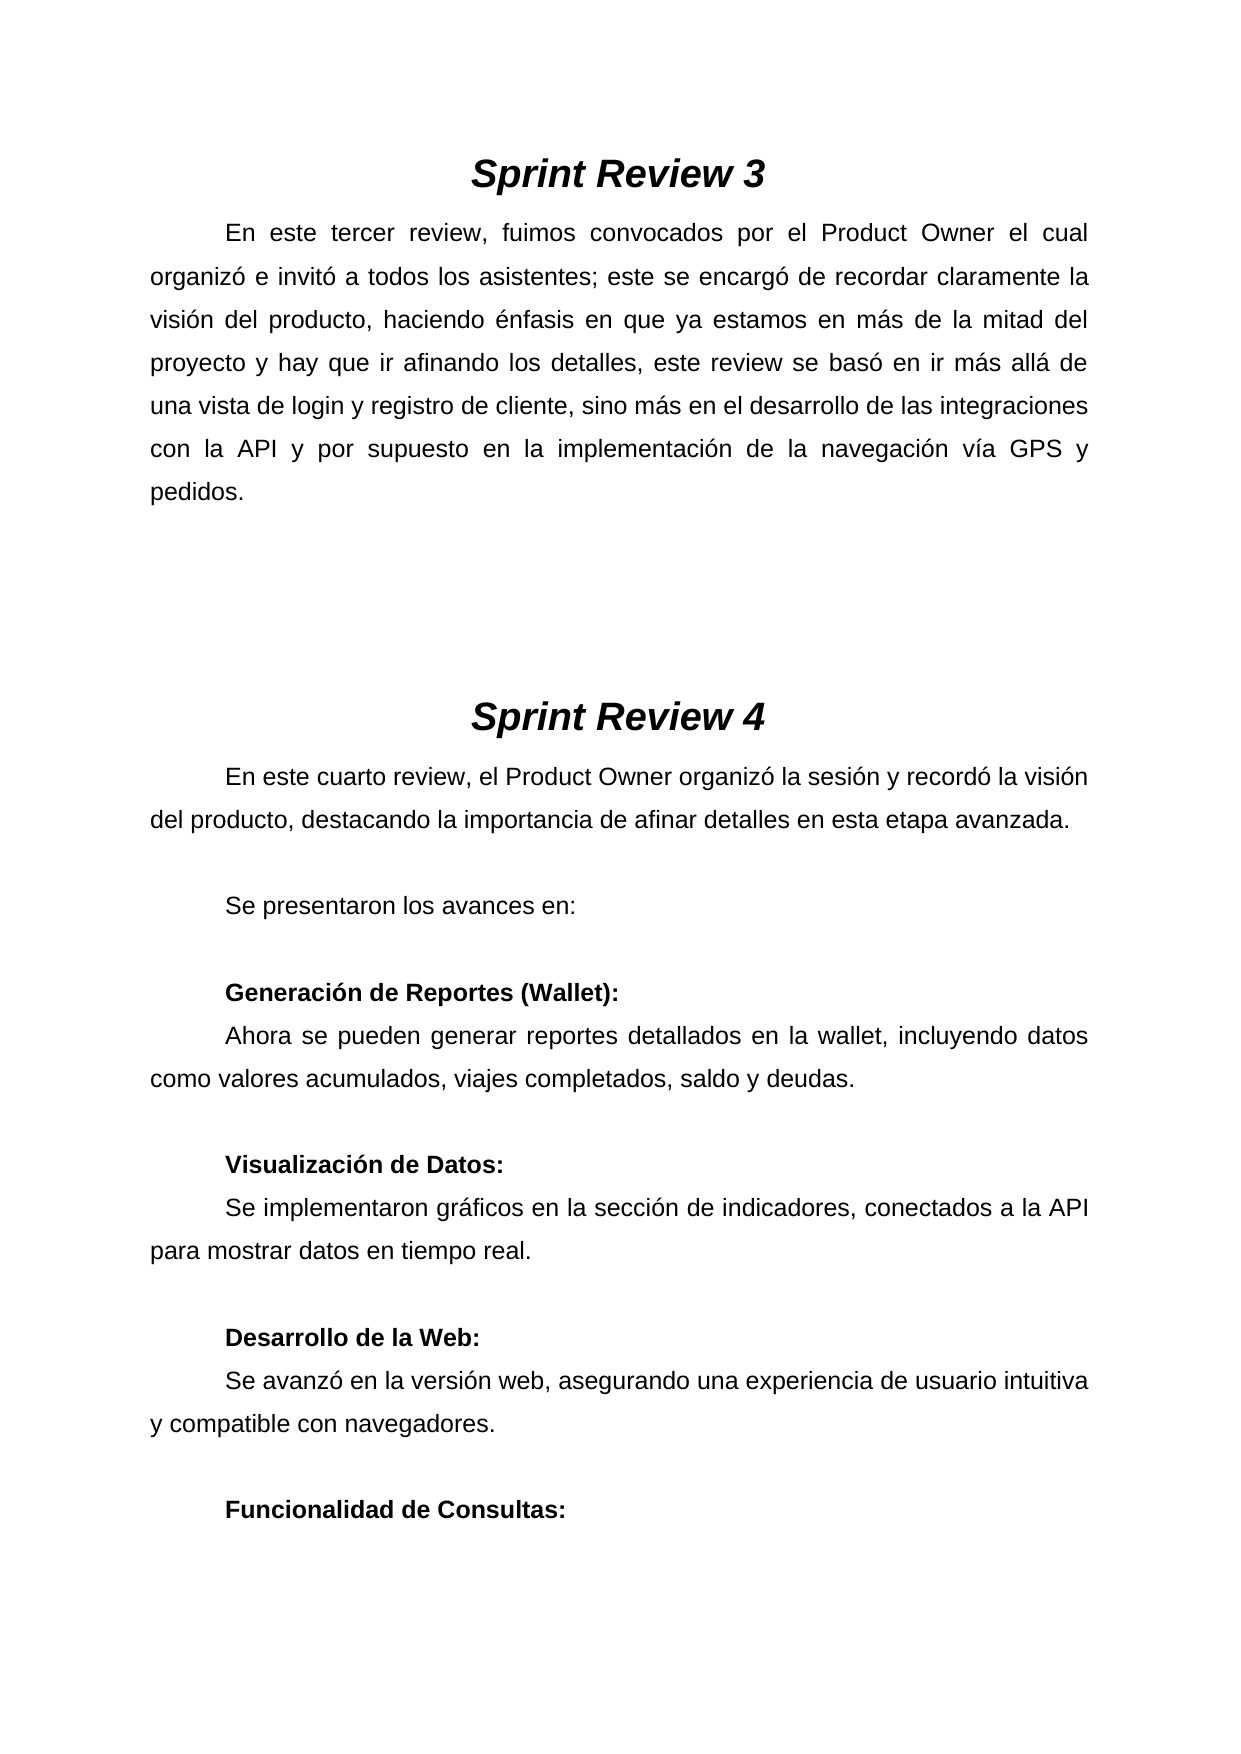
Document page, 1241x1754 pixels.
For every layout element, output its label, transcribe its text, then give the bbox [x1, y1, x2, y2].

text En este cuarto review, el Product Owner organizó la sesión y recordó la visión del producto, destacando la importancia de afinar detalles en esta etapa avanzada. [150, 762, 1090, 834]
text Se implementaron gráficos en la sección de indicadores, conectados a la API para mostrar datos en tiempo real. [150, 1193, 1090, 1265]
text Visualización de Datos: [150, 1150, 1090, 1179]
text Se presentaron los avances en: [150, 891, 1090, 920]
text Sprint Review 4 [150, 693, 1090, 739]
text Se avanzó en la versión web, asegurando una experiencia de usuario intuitiva y compatible con navegadores. [150, 1366, 1090, 1438]
text Generación de Reportes (Wallet): [150, 978, 1090, 1006]
text Funcionalidad de Consultas: [150, 1495, 1090, 1524]
text En este tercer review, fuimos convocados por el Product Owner el cual organizó e invitó a todos los asistentes; este se encargó de recordar claramente la visión del producto, haciendo énfasis en que ya estamos en más de la mitad del proyecto y hay que ir afinando los detalles, este review se basó en ir más allá de una vista de login y registro de cliente, sino más en el desarrollo de las integraciones con la API y por supuesto en la implementación de la navegación vía GPS y pedidos. [150, 218, 1090, 506]
text Sprint Review 3 [150, 150, 1090, 196]
text Desarrollo de la Web: [150, 1323, 1090, 1351]
text Ahora se pueden generar reportes detallados en la wallet, incluyendo datos como valores acumulados, viajes completados, saldo y deudas. [150, 1021, 1090, 1093]
